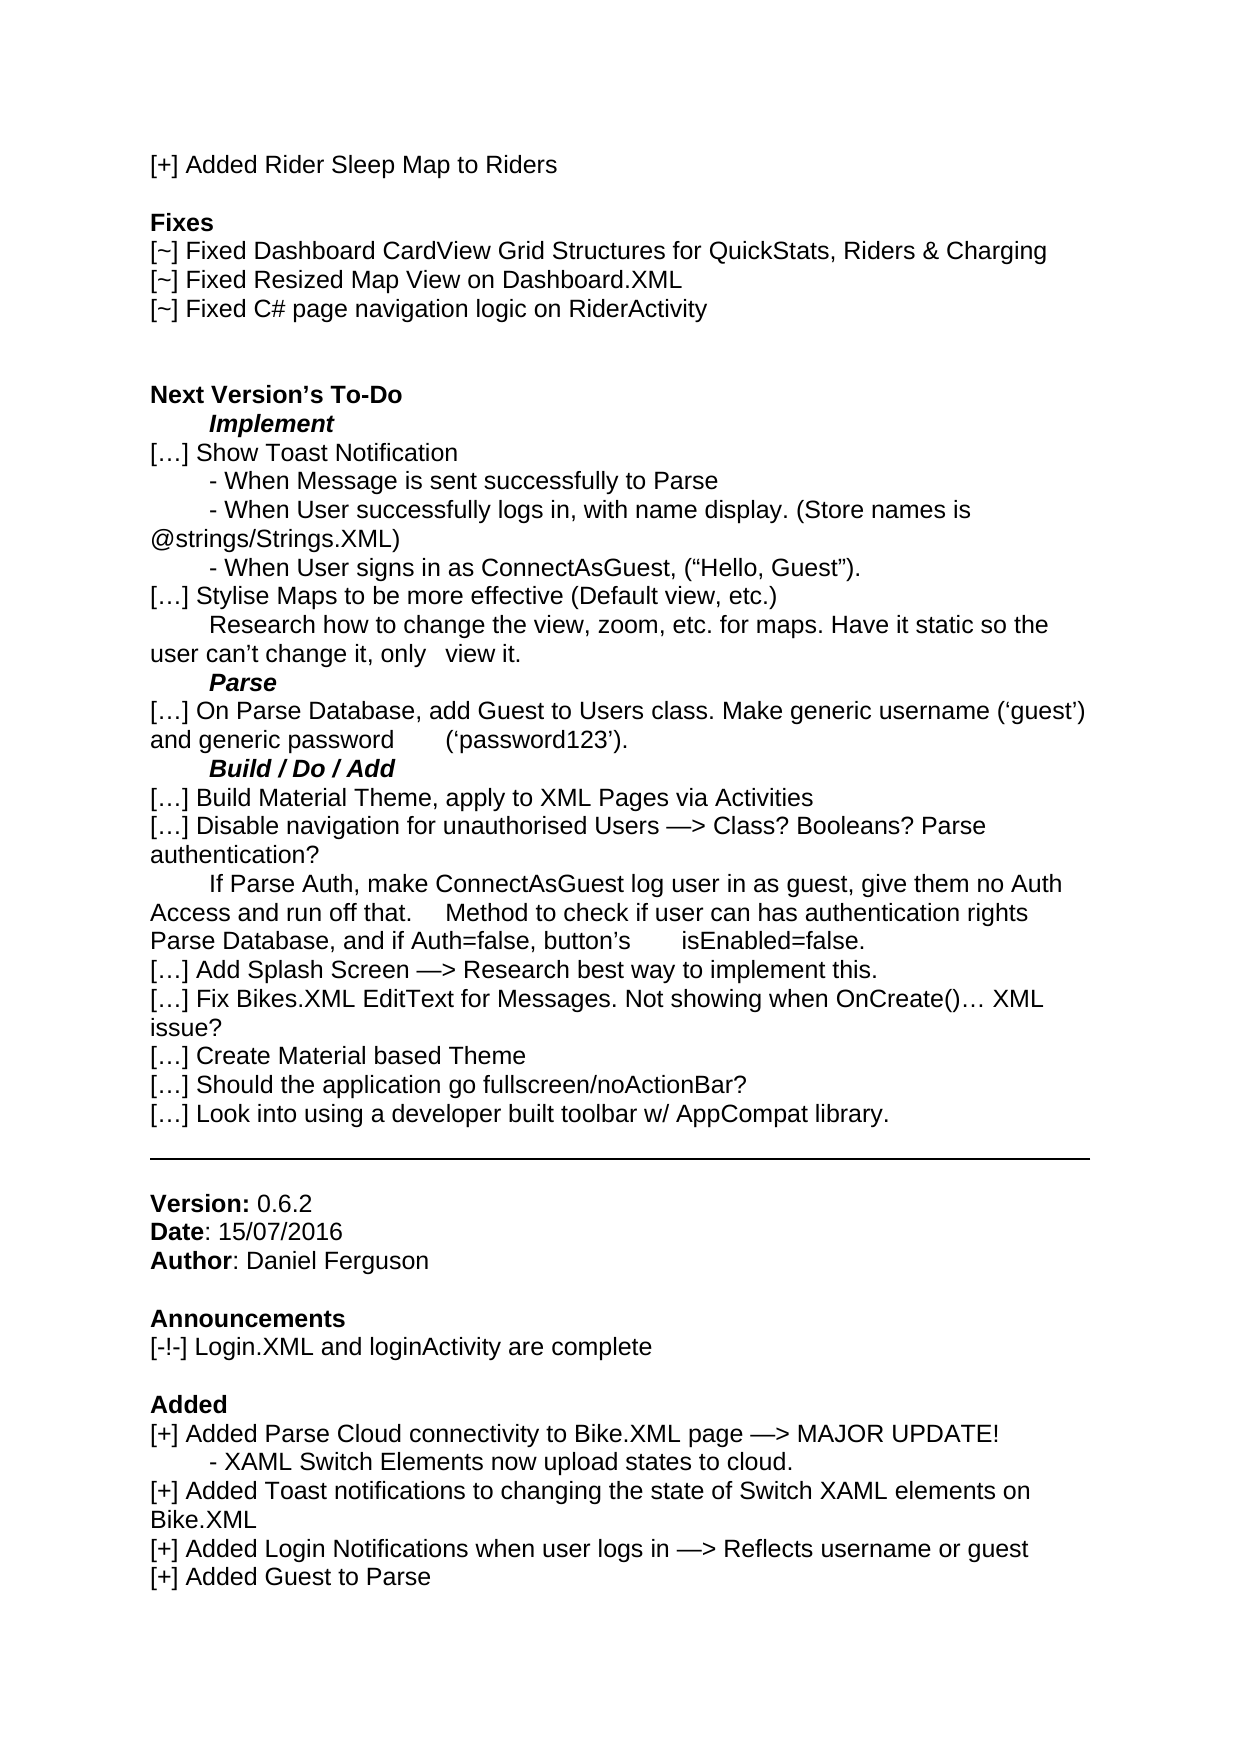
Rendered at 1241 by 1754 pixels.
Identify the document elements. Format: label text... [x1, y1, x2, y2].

text […] On Parse Database, add Guest to Users class. Make generic username (‘guest’) and generic password (‘password123’). [150, 696, 1090, 754]
text Build / Do / Add [150, 754, 1090, 782]
text Research how to change the view, zoom, etc. for maps. Have it static so the user can’t change it, only view it. [150, 610, 1090, 667]
text […] Disable navigation for unauthorised Users —> Class? Booleans? Parse authentication? [150, 811, 1090, 869]
text […] Look into using a developer built toolbar w/ AppCompat library. [150, 1099, 1090, 1127]
text […] Create Material based Theme [150, 1041, 1090, 1070]
text […] Fix Bikes.XML EditText for Messages. Not showing when OnCreate()… XML issue? [150, 984, 1090, 1041]
text Author: Daniel Ferguson [150, 1246, 1090, 1275]
text Parse [150, 667, 1090, 696]
text Announcements [150, 1304, 1090, 1332]
text Fixes [150, 207, 1090, 236]
text - When User successfully logs in, with name display. (Store names is @strings/Strings.XML) [150, 495, 1090, 552]
text […] Show Toast Notification [150, 437, 1090, 466]
text […] Build Material Theme, apply to XML Pages via Activities [150, 782, 1090, 811]
text [+] Added Login Notifications when user logs in —> Reflects username or guest [150, 1534, 1090, 1562]
text [+] Added Rider Sleep Map to Riders [150, 150, 1090, 179]
text Date: 15/07/2016 [150, 1217, 1090, 1246]
text Next Version’s To-Do [150, 380, 1090, 409]
text [~] Fixed Dashboard CardView Grid Structures for QuickStats, Riders & Charging [150, 236, 1090, 265]
text […] Add Splash Screen —> Research best way to implement this. [150, 955, 1090, 984]
text […] Stylise Maps to be more effective (Default view, etc.) [150, 581, 1090, 610]
text [+] Added Toast notifications to changing the state of Switch XAML elements on Bike.XML [150, 1476, 1090, 1534]
text Added [150, 1390, 1090, 1419]
text [+] Added Guest to Parse [150, 1562, 1090, 1591]
text [+] Added Parse Cloud connectivity to Bike.XML page —> MAJOR UPDATE! [150, 1419, 1090, 1447]
text If Parse Auth, make ConnectAsGuest log user in as guest, give them no Auth Access and run off that. Method to check if user can has authentication rights Parse Database, and if Auth=false, button’s isEnabled=false. [150, 869, 1090, 955]
text - When User signs in as ConnectAsGuest, (“Hello, Guest”). [150, 552, 1090, 581]
text - When Message is sent successfully to Parse [150, 466, 1090, 495]
text Version: 0.6.2 [150, 1189, 1090, 1217]
text [~] Fixed C# page navigation logic on RiderActivity [150, 294, 1090, 322]
text Implement [150, 409, 1090, 437]
text [~] Fixed Resized Map View on Dashboard.XML [150, 265, 1090, 294]
text [-!-] Login.XML and loginActivity are complete [150, 1332, 1090, 1361]
text […] Should the application go fullscreen/noActionBar? [150, 1070, 1090, 1099]
text - XAML Switch Elements now upload states to cloud. [150, 1447, 1090, 1476]
